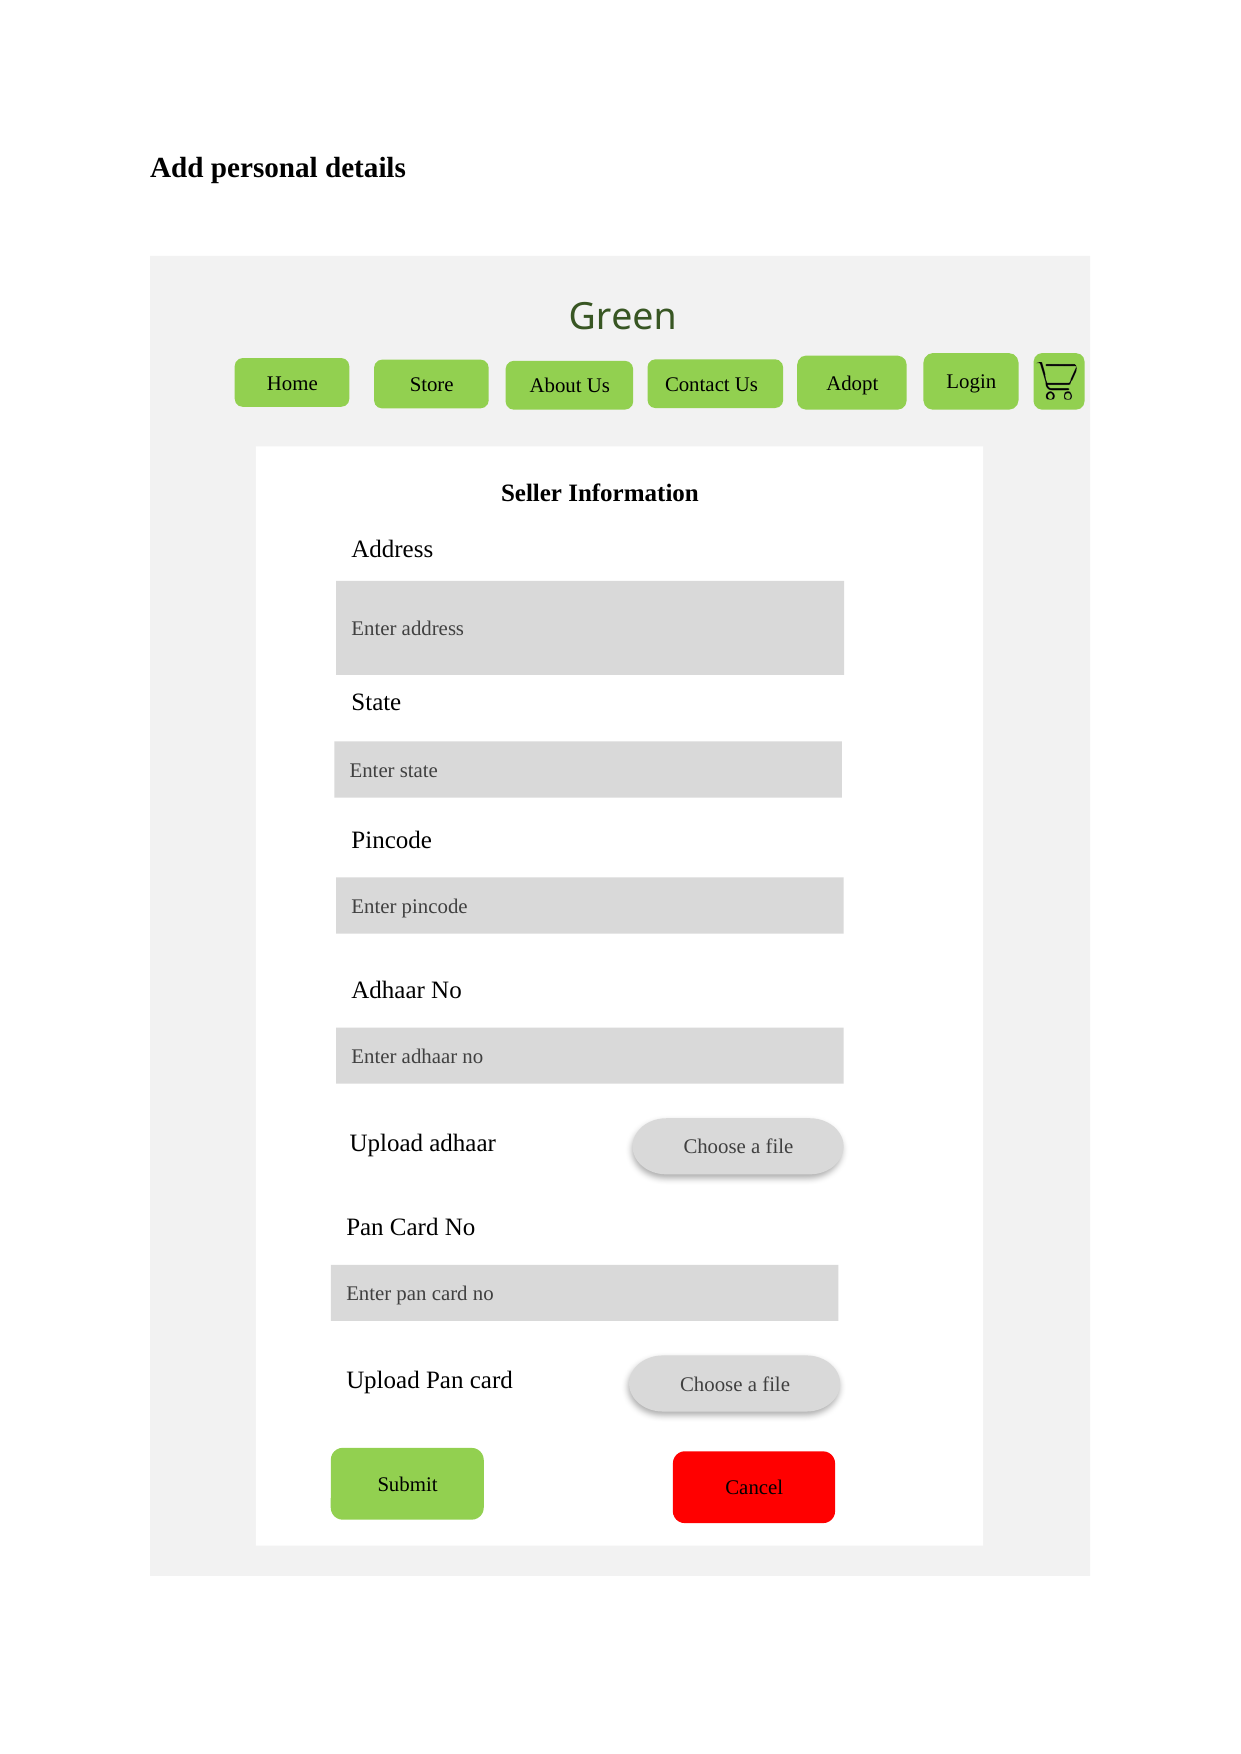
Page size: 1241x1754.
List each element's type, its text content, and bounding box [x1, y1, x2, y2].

text Add personal details [150, 150, 1090, 183]
picture [1033, 362, 1077, 400]
